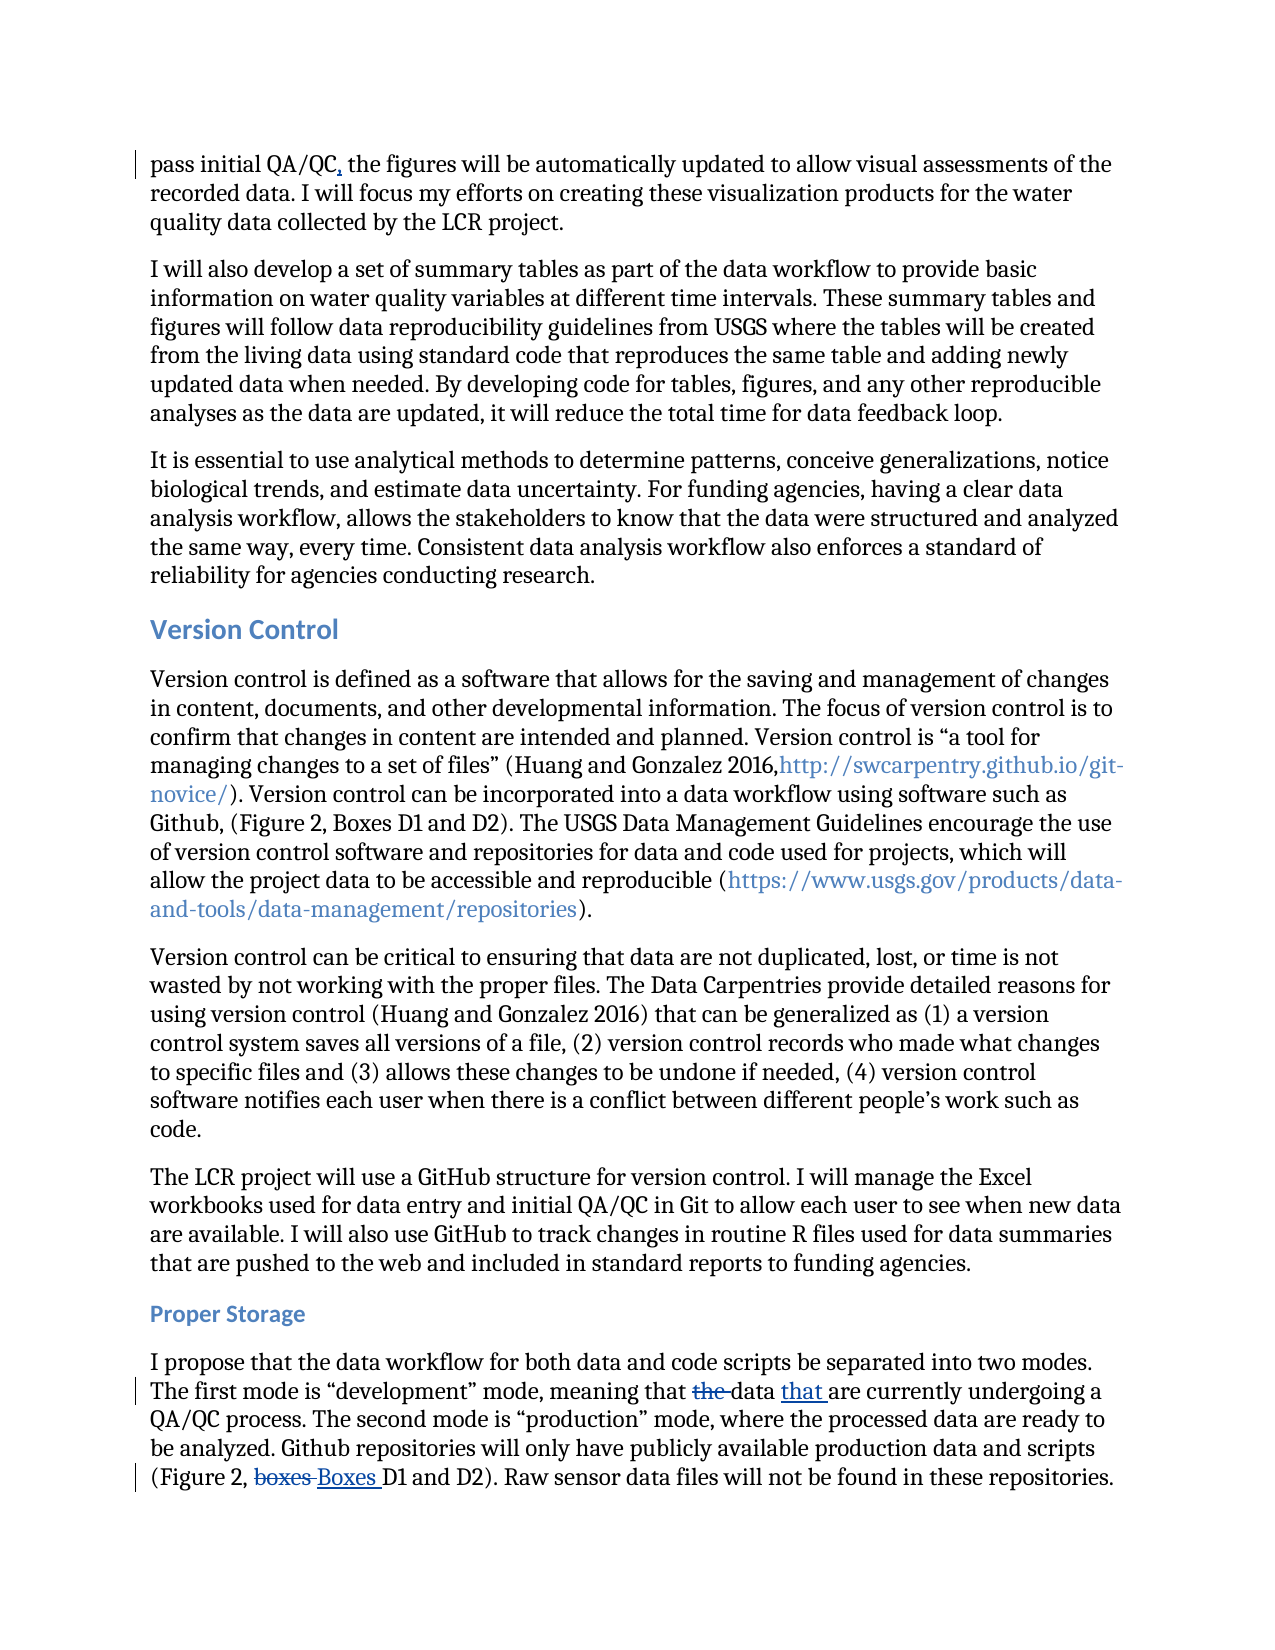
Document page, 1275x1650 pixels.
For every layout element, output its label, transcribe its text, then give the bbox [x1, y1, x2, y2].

text Version control can be critical to ensuring that data are not duplicated, lost, or time is not wasted by not working with the proper files. The Data Carpentries provide detailed reasons for using version control (Huang and Gonzalez 2016) that can be generalized as (1) a version control system saves all versions of a file, (2) version control records who made what changes to specific files and (3) allows these changes to be undone if needed, (4) version control software notifies each user when there is a conflict between different people’s work such as code. [150, 943, 1125, 1144]
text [150, 150, 1125, 236]
text I propose that the data workflow for both data and code scripts be separated into two modes. The first mode is “development” mode, meaning that data are currently undergoing a QA/QC process. The second mode is “production” mode, where the processed data are ready to be analyzed. Github repositories will only have publicly available production data and scripts (Figure 2, D1 and D2). Raw sensor data files will not be found in these repositories. [150, 1348, 1125, 1492]
text I will also develop a set of summary tables as part of the data workflow to provide basic information on water quality variables at different time intervals. These summary tables and figures will follow data reproducibility guidelines from USGS where the tables will be created from the living data using standard code that reproduces the same table and adding newly updated data when needed. By developing code for tables, figures, and any other reproducible analyses as the data are updated, it will reduce the total time for data feedback loop. [150, 255, 1125, 427]
text The LCR project will use a GitHub structure for version control. I will manage the Excel workbooks used for data entry and initial QA/QC in Git to allow each user to see when new data are available. I will also use GitHub to track changes in routine R files used for data summaries that are pushed to the web and included in standard reports to funding agencies. [150, 1163, 1125, 1278]
subtitle Proper Storage [150, 1298, 1125, 1329]
subtitle Version Control [150, 611, 1125, 646]
text Version control is defined as a software that allows for the saving and management of changes in content, documents, and other developmental information. The focus of version control is to confirm that changes in content are intended and planned. Version control is “a tool for managing changes to a set of files” (Huang and Gonzalez 2016,http://swcarpentry.github.io/git-novice/). Version control can be incorporated into a data workflow using software such as Github, (Figure 2, Boxes D1 and D2). The USGS Data Management Guidelines encourage the use of version control software and repositories for data and code used for projects, which will allow the project data to be accessible and reproducible (https://www.usgs.gov/products/data-and-tools/data-management/repositories). [150, 665, 1125, 924]
text It is essential to use analytical methods to determine patterns, conceive generalizations, notice biological trends, and estimate data uncertainty. For funding agencies, having a clear data analysis workflow, allows the stakeholders to know that the data were structured and analyzed the same way, every time. Consistent data analysis workflow also enforces a standard of reliability for agencies conducting research. [150, 446, 1125, 590]
